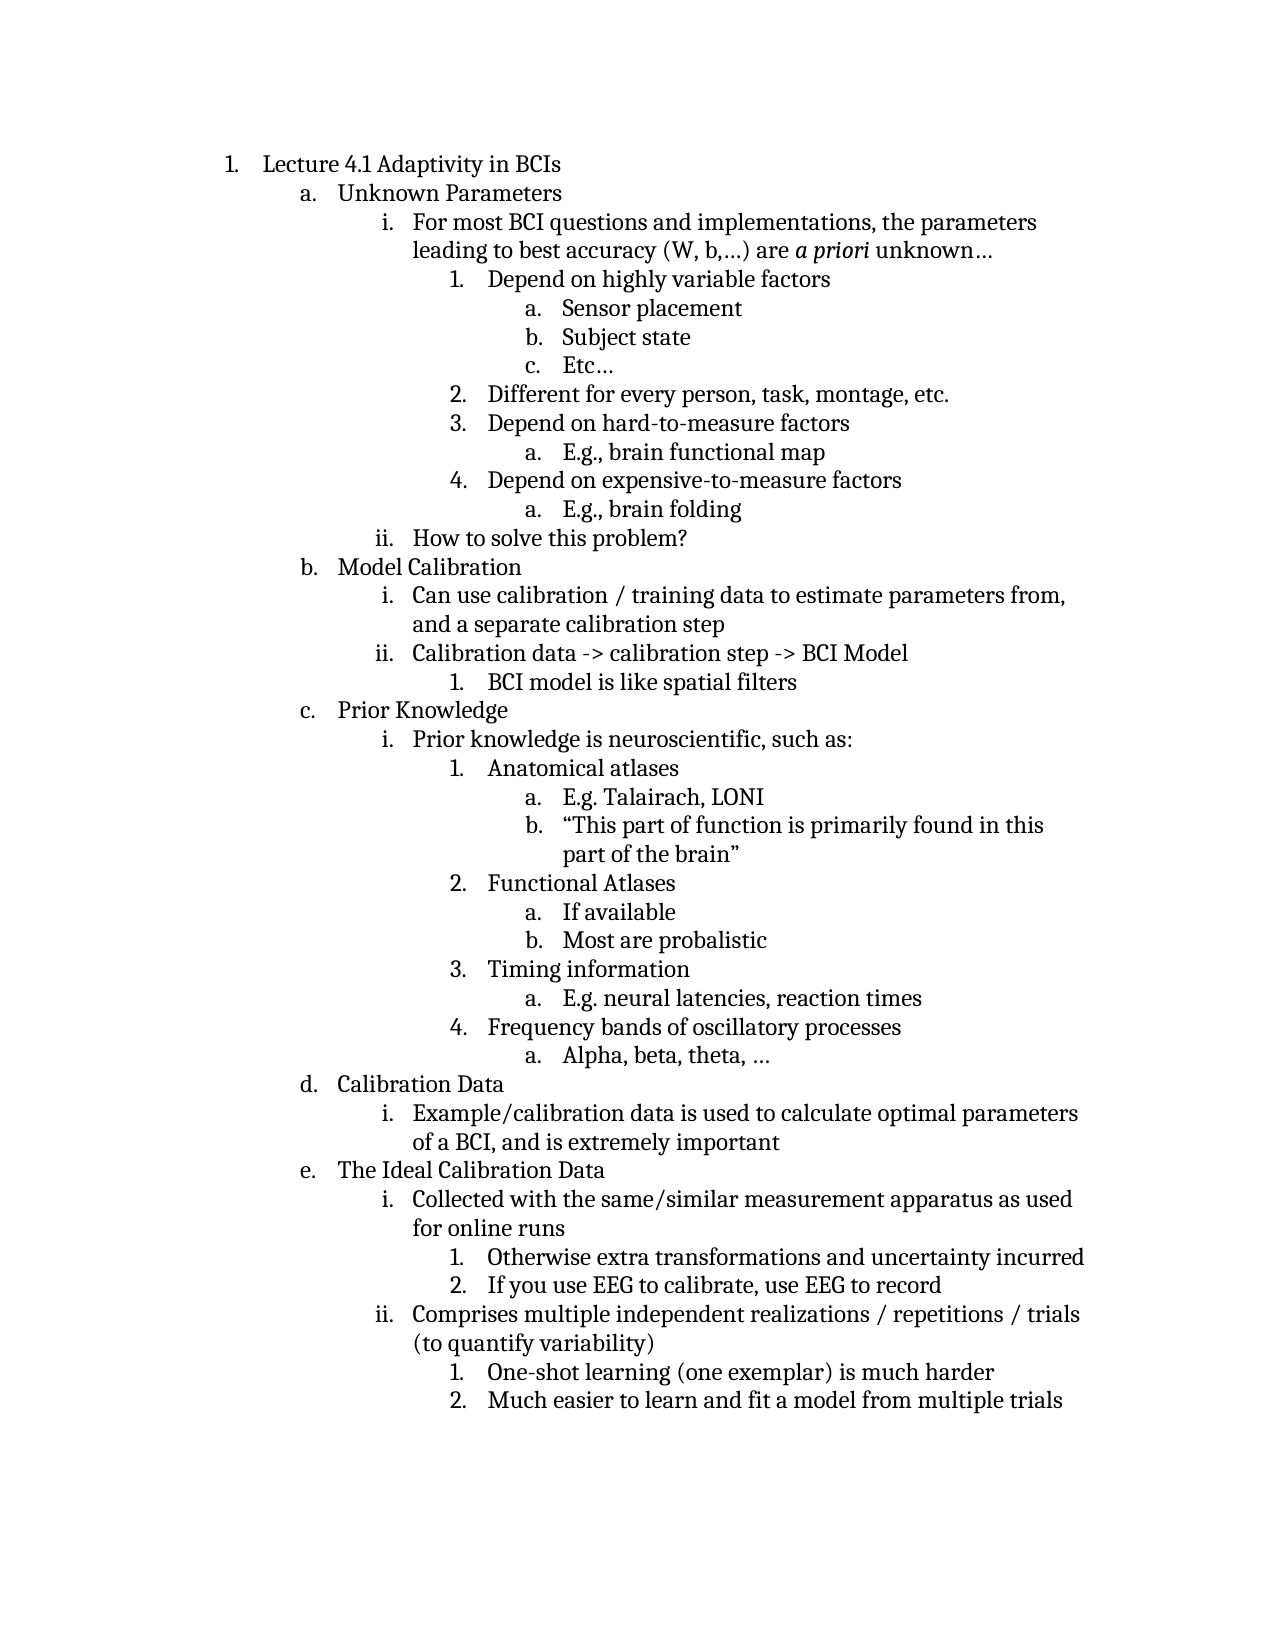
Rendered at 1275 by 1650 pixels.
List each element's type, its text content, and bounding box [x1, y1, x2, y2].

list Collected with the same/similar measurement apparatus as used for online runs [394, 1185, 1087, 1242]
list Much easier to learn and fit a model from multiple trials [450, 1386, 1087, 1415]
list E.g. neural latencies, reaction times [525, 984, 1087, 1012]
list E.g. Talairach, LONI [525, 782, 1087, 811]
list Etc… [525, 351, 1087, 380]
list “This part of function is primarily found in this part of the brain” [525, 811, 1087, 869]
list If you use EEG to calibrate, use EEG to record [450, 1271, 1087, 1300]
list Prior Knowledge [300, 696, 1087, 725]
list Subject state [525, 322, 1087, 351]
list The Ideal Calibration Data [300, 1156, 1087, 1185]
list For most BCI questions and implementations, the parameters leading to best accuracy (W, b,…) are a priori unknown… [394, 207, 1087, 265]
list Calibration data -> calibration step -> BCI Model [394, 639, 1087, 667]
list Functional Atlases [450, 869, 1087, 897]
list E.g., brain folding [525, 495, 1087, 524]
list Otherwise extra transformations and uncertainty incurred [450, 1242, 1087, 1271]
list One-shot learning (one exemplar) is much harder [450, 1357, 1087, 1386]
list E.g., brain functional map [525, 437, 1087, 466]
list If available [525, 897, 1087, 926]
list Model Calibration [300, 552, 1087, 581]
list Depend on highly variable factors [450, 265, 1087, 294]
list Lecture 4.1 Adaptivity in BCIs [225, 150, 1087, 179]
list Different for every person, task, montage, etc. [450, 380, 1087, 409]
list Depend on hard-to-measure factors [450, 409, 1087, 437]
list Depend on expensive-to-measure factors [450, 466, 1087, 495]
list Calibration Data [300, 1070, 1087, 1099]
list Comprises multiple independent realizations / repetitions / trials (to quantify variability) [394, 1300, 1087, 1357]
list BCI model is like spatial filters [450, 667, 1087, 696]
list Frequency bands of oscillatory processes [450, 1012, 1087, 1041]
list Example/calibration data is used to calculate optimal parameters of a BCI, and is extremely important [394, 1099, 1087, 1156]
list How to solve this problem? [394, 524, 1087, 552]
list Anatomical atlases [450, 754, 1087, 782]
list Alpha, beta, theta, … [525, 1041, 1087, 1070]
list Most are probalistic [525, 926, 1087, 955]
list Can use calibration / training data to estimate parameters from, and a separate calibration step [394, 581, 1087, 639]
list Unknown Parameters [300, 179, 1087, 207]
list Sensor placement [525, 294, 1087, 322]
list Prior knowledge is neuroscientific, such as: [394, 725, 1087, 754]
list Timing information [450, 955, 1087, 984]
